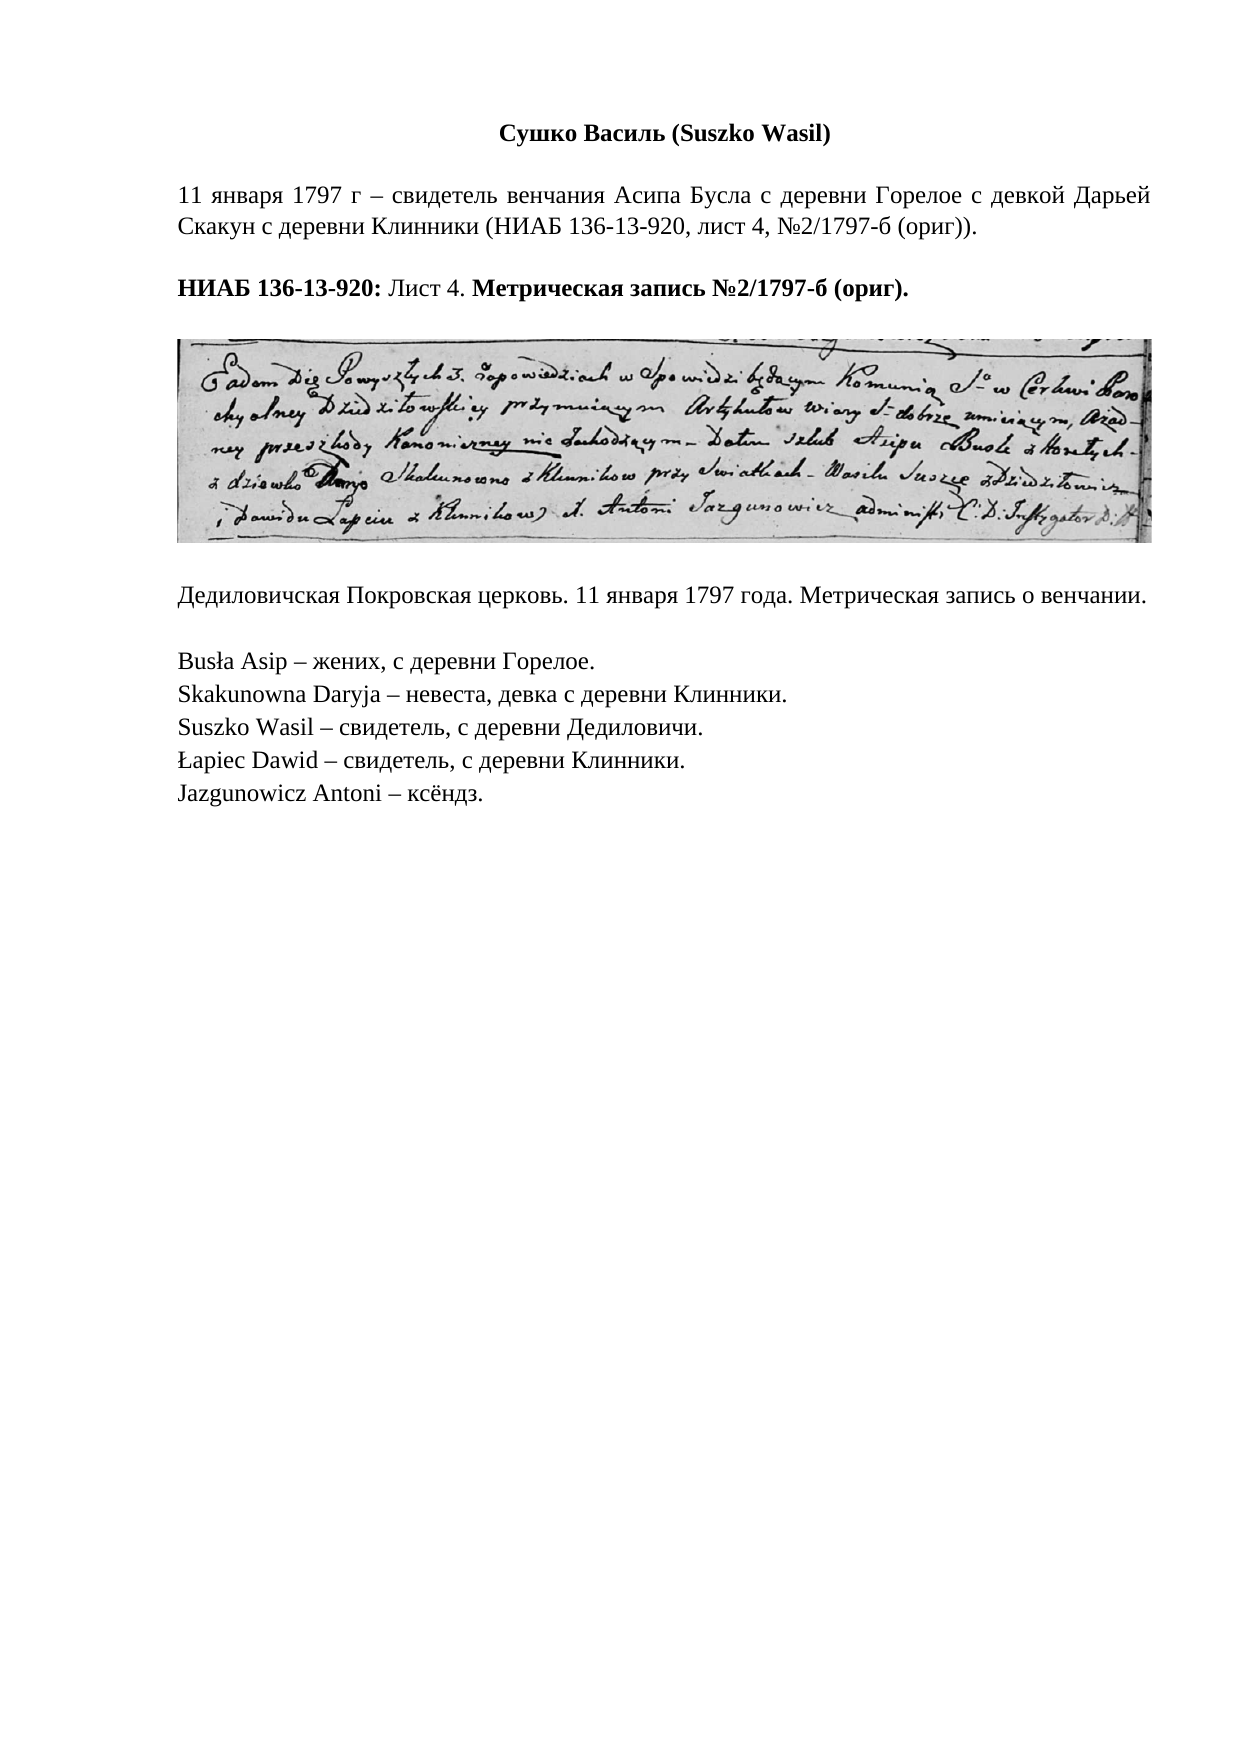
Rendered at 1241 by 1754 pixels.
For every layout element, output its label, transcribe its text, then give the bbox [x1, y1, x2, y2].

text Jazgunowicz Antoni – ксёндз. [177, 778, 1152, 807]
text Łapiec Dawid – свидетель, с деревни Клинники. [177, 745, 1152, 774]
text НИАБ 136-13-920: Лист 4. Метрическая запись №2/1797-б (ориг). [177, 273, 1152, 302]
picture [177, 339, 1152, 543]
text Suszko Wasil – свидетель, с деревни Дедиловичи. [177, 712, 1152, 741]
text Сушко Василь (Suszko Wasil) [177, 118, 1152, 147]
text 11 января 1797 г – свидетель венчания Асипа Бусла с деревни Горелое с девкой Дарьей Скакун с деревни Клинники (НИАБ 136-13-920, лист 4, №2/1797-б (ориг)). [177, 180, 1152, 240]
text Busła Asip – жених, с деревни Горелое. [177, 646, 1152, 675]
text Дедиловичская Покровская церковь. 11 января 1797 года. Метрическая запись о венчании. [177, 580, 1152, 609]
text Skakunowna Daryja – невеста, девка с деревни Клинники. [177, 679, 1152, 708]
